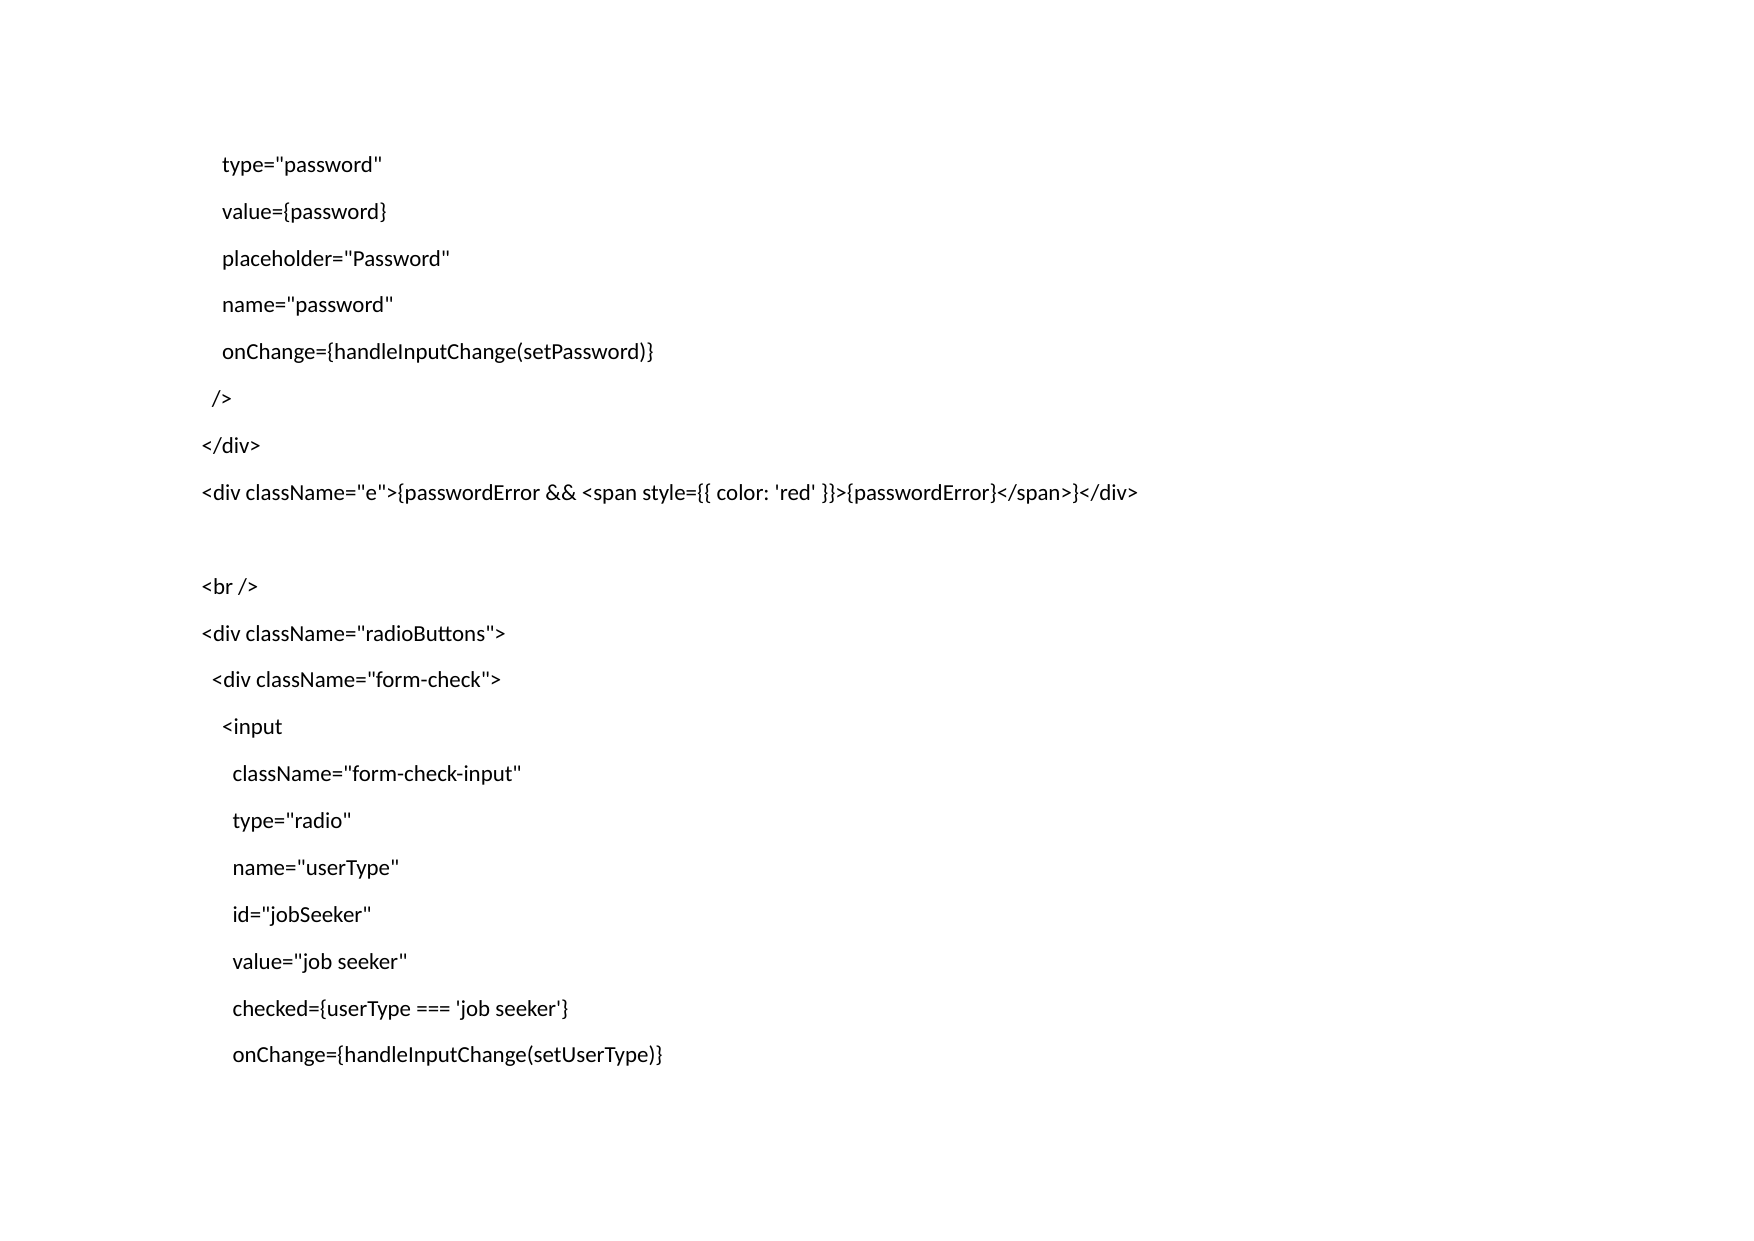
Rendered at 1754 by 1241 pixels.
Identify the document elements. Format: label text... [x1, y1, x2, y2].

text /> [150, 384, 1604, 412]
text onChange={handleInputChange(setPassword)} [150, 337, 1604, 366]
text id="jobSeeker" [150, 900, 1604, 928]
text value="job seeker" [150, 947, 1604, 975]
text name="password" [150, 291, 1604, 319]
text <div className="e">{passwordError && <span style={{ color: 'red' }}>{passwordError}</span>}</div> [150, 478, 1604, 506]
text value={password} [150, 197, 1604, 225]
text name="userType" [150, 853, 1604, 881]
text onChange={handleInputChange(setUserType)} [150, 1041, 1604, 1069]
text <input [150, 712, 1604, 741]
text className="form-check-input" [150, 759, 1604, 787]
text <br /> [150, 572, 1604, 600]
text <div className="form-check"> [150, 666, 1604, 694]
text type="password" [150, 150, 1604, 178]
text </div> [150, 431, 1604, 459]
text checked={userType === 'job seeker'} [150, 994, 1604, 1022]
text <div className="radioButtons"> [150, 619, 1604, 647]
text placeholder="Password" [150, 244, 1604, 272]
text type="radio" [150, 806, 1604, 834]
